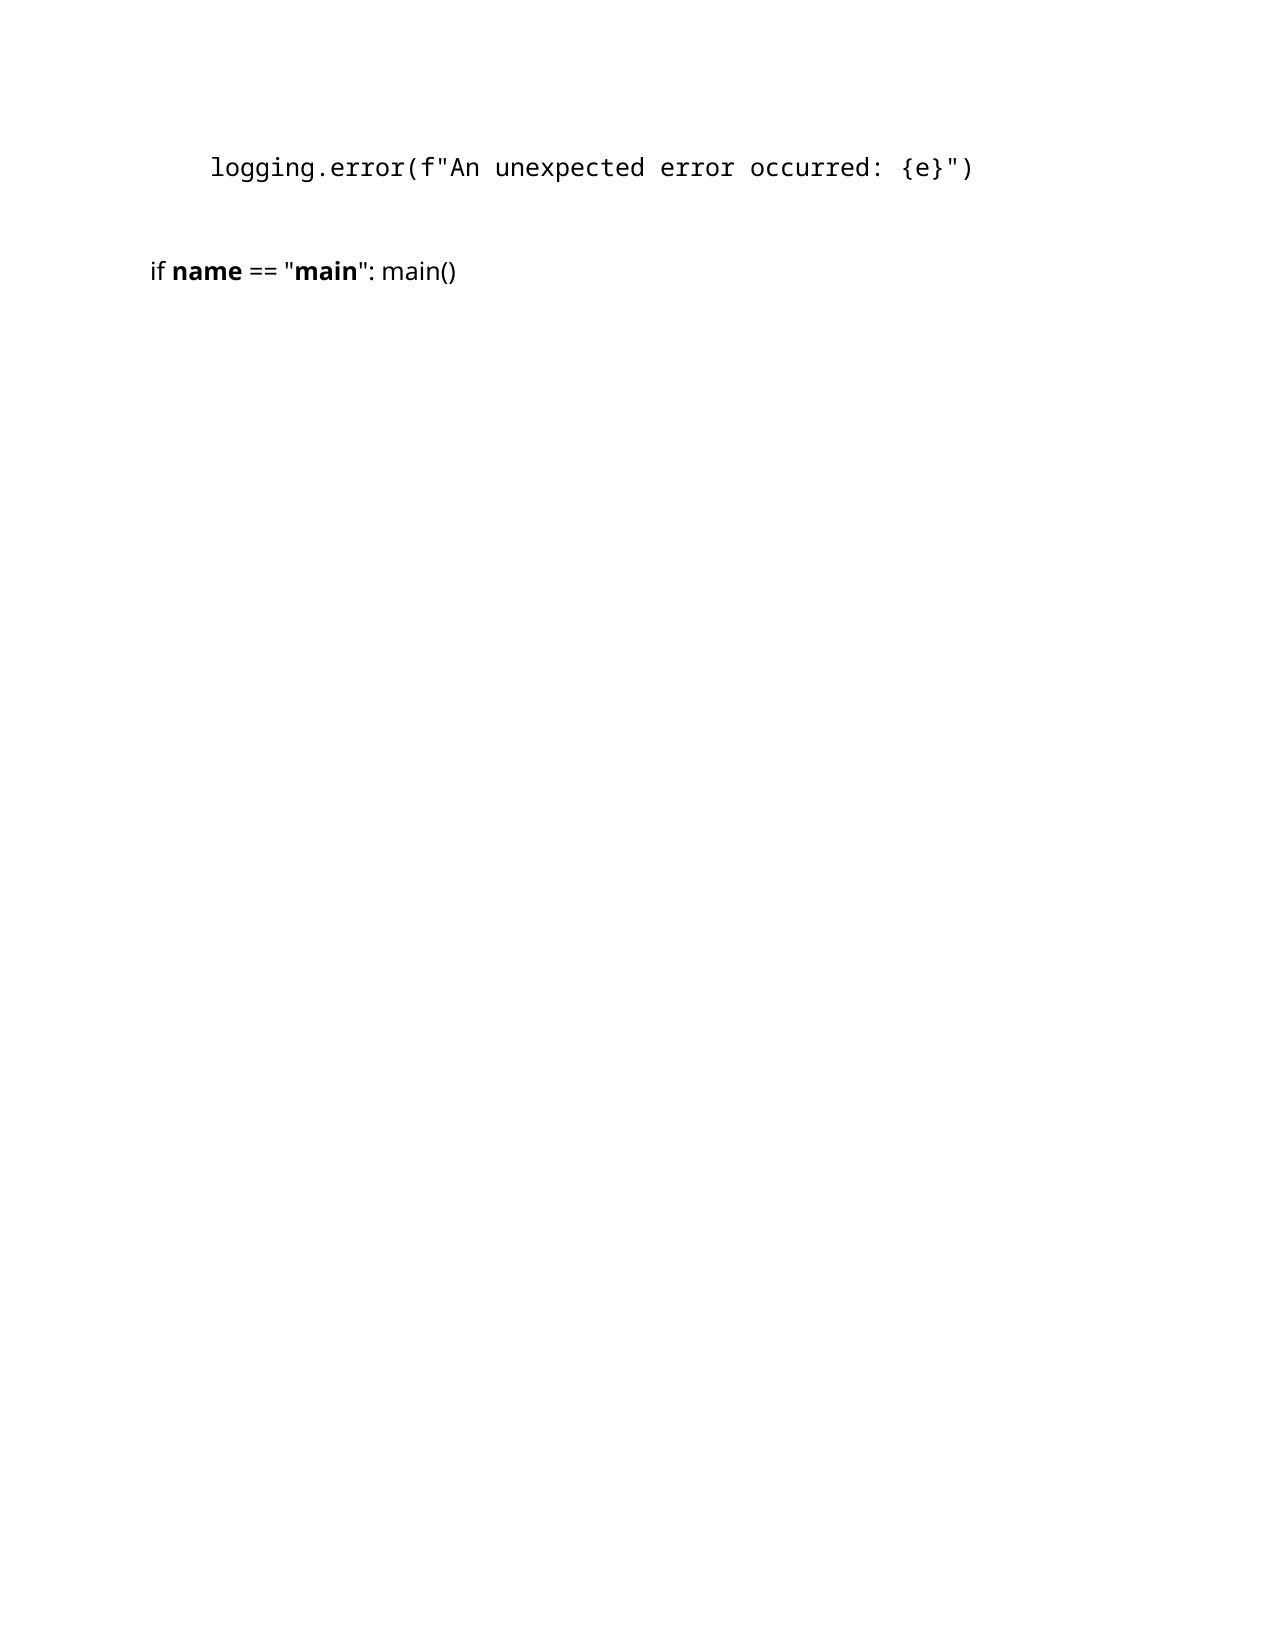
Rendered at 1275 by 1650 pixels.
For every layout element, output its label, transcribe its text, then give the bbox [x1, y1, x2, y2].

text if name == "main": main() [150, 254, 1125, 288]
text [150, 150, 1125, 223]
